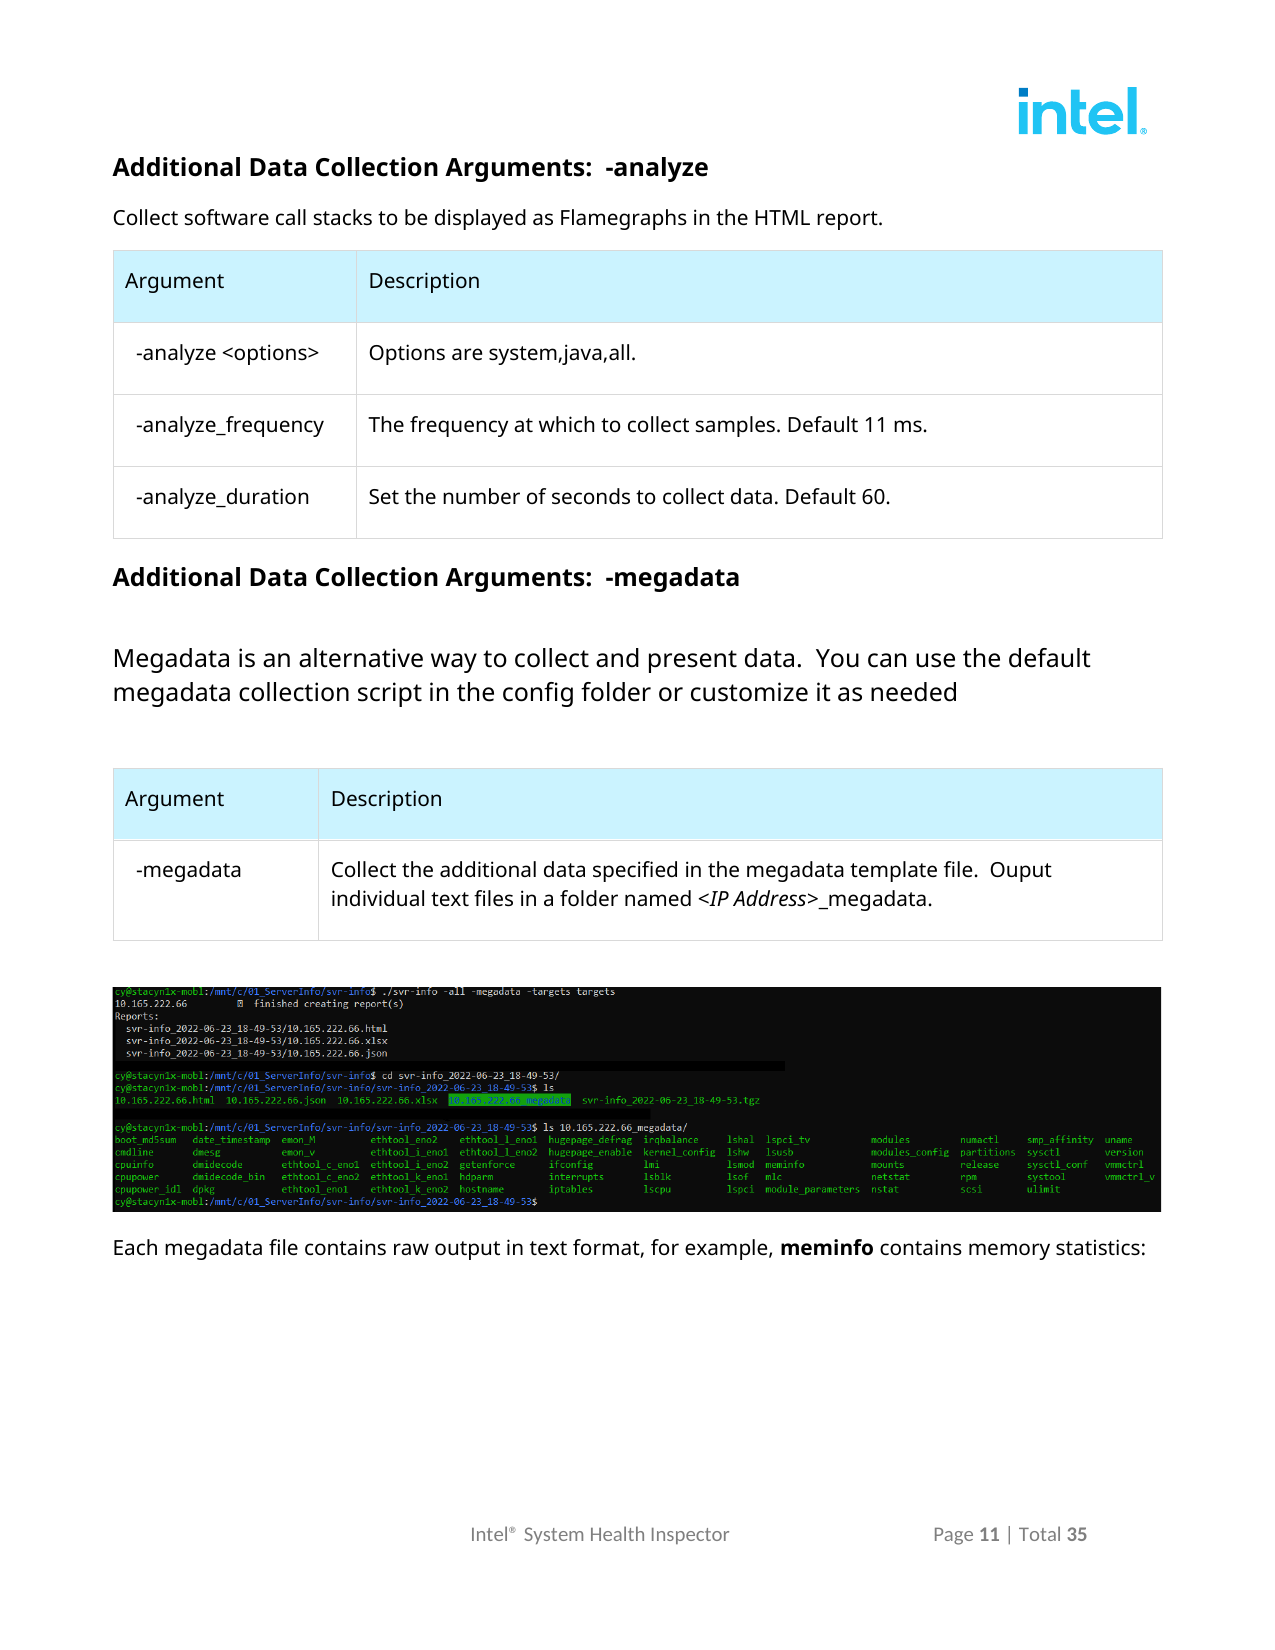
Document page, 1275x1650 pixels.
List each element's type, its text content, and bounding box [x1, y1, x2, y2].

table_header Description [319, 769, 1162, 839]
table_header Argument [114, 251, 356, 322]
subtitle Additional Data Collection Arguments: -analyze [112, 150, 1162, 184]
table_cell -analyze_duration [114, 467, 356, 538]
table_cell -analyze <options> [114, 323, 356, 394]
text Each megadata file contains raw output in text format, for example, meminfo contains memory statistics: [112, 1233, 1162, 1261]
table_cell -megadata [114, 841, 318, 940]
text Collect software call stacks to be displayed as Flamegraphs in the HTML report. [112, 203, 1162, 231]
table_cell Collect the additional data specified in the megadata template file. Ouput individual text files in a folder named <IP Address>_megadata. [319, 841, 1162, 940]
table_cell -analyze_frequency [114, 395, 356, 466]
picture [112, 987, 1162, 1212]
table_cell Options are system,java,all. [357, 323, 1162, 394]
subtitle Additional Data Collection Arguments: -megadata [112, 560, 1162, 594]
table_cell The frequency at which to collect samples. Default 11 ms. [357, 395, 1162, 466]
table_header Description [357, 251, 1162, 322]
table_header Argument [114, 769, 318, 839]
text Megadata is an alternative way to collect and present data. You can use the default megadata collection script in the config folder or customize it as needed [112, 640, 1162, 708]
table_cell Set the number of seconds to collect data. Default 60. [357, 467, 1162, 538]
